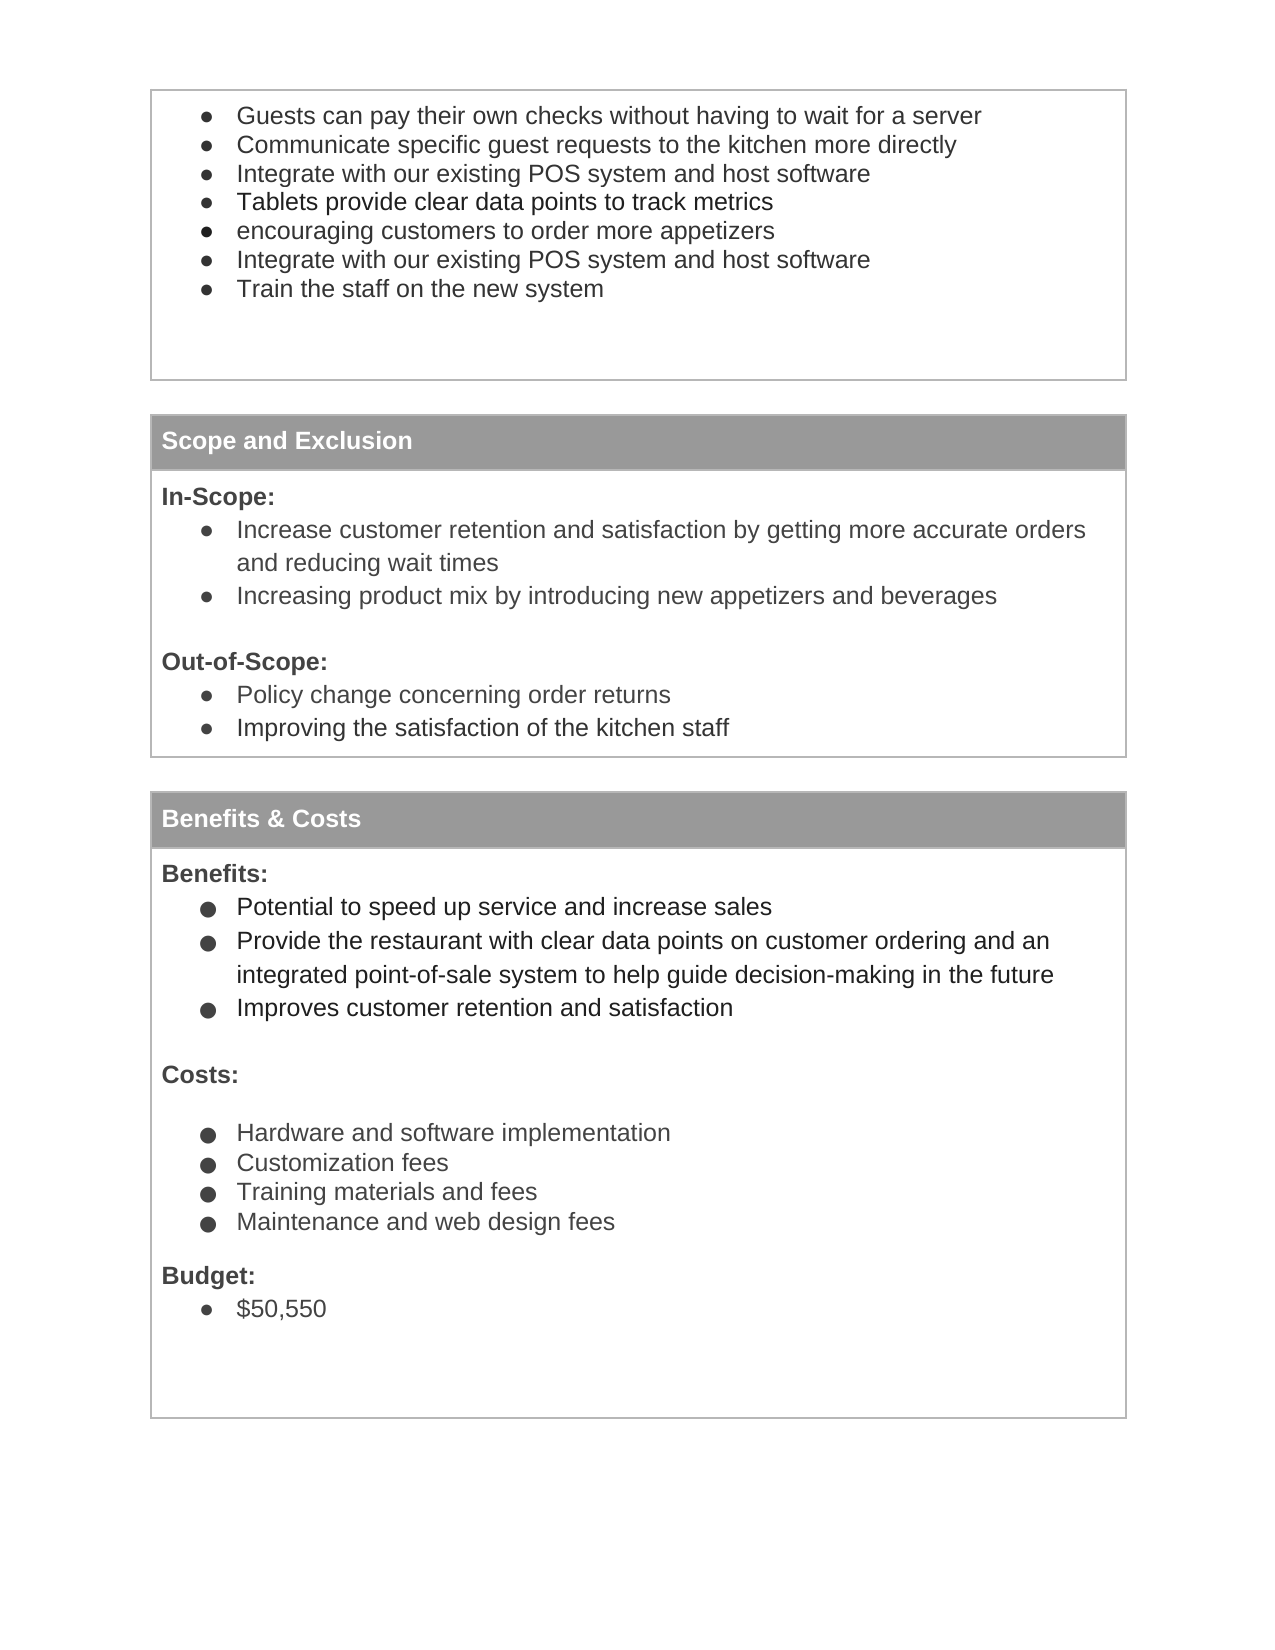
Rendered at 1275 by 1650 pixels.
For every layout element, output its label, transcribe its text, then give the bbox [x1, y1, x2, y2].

table_header Benefits & Costs [152, 793, 1125, 847]
table_header Scope and Exclusion [152, 416, 1125, 469]
table_cell Benefits: Potential to speed up service and increase sales Provide the restaurant with clear data points on customer ordering and an integrated point-of-sale system to help guide decision-making in the future Improves customer retention and satisfaction Costs: Hardware and software implementation Customization fees Training materials and fees Maintenance and web design fees Budget: $50,550 [152, 849, 1125, 1417]
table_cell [152, 91, 1125, 379]
table_cell In-Scope: Increase customer retention and satisfaction by getting more accurate orders and reducing wait times Increasing product mix by introducing new appetizers and beverages Out-of-Scope: Policy change concerning order returns Improving the satisfaction of the kitchen staff [152, 471, 1125, 756]
